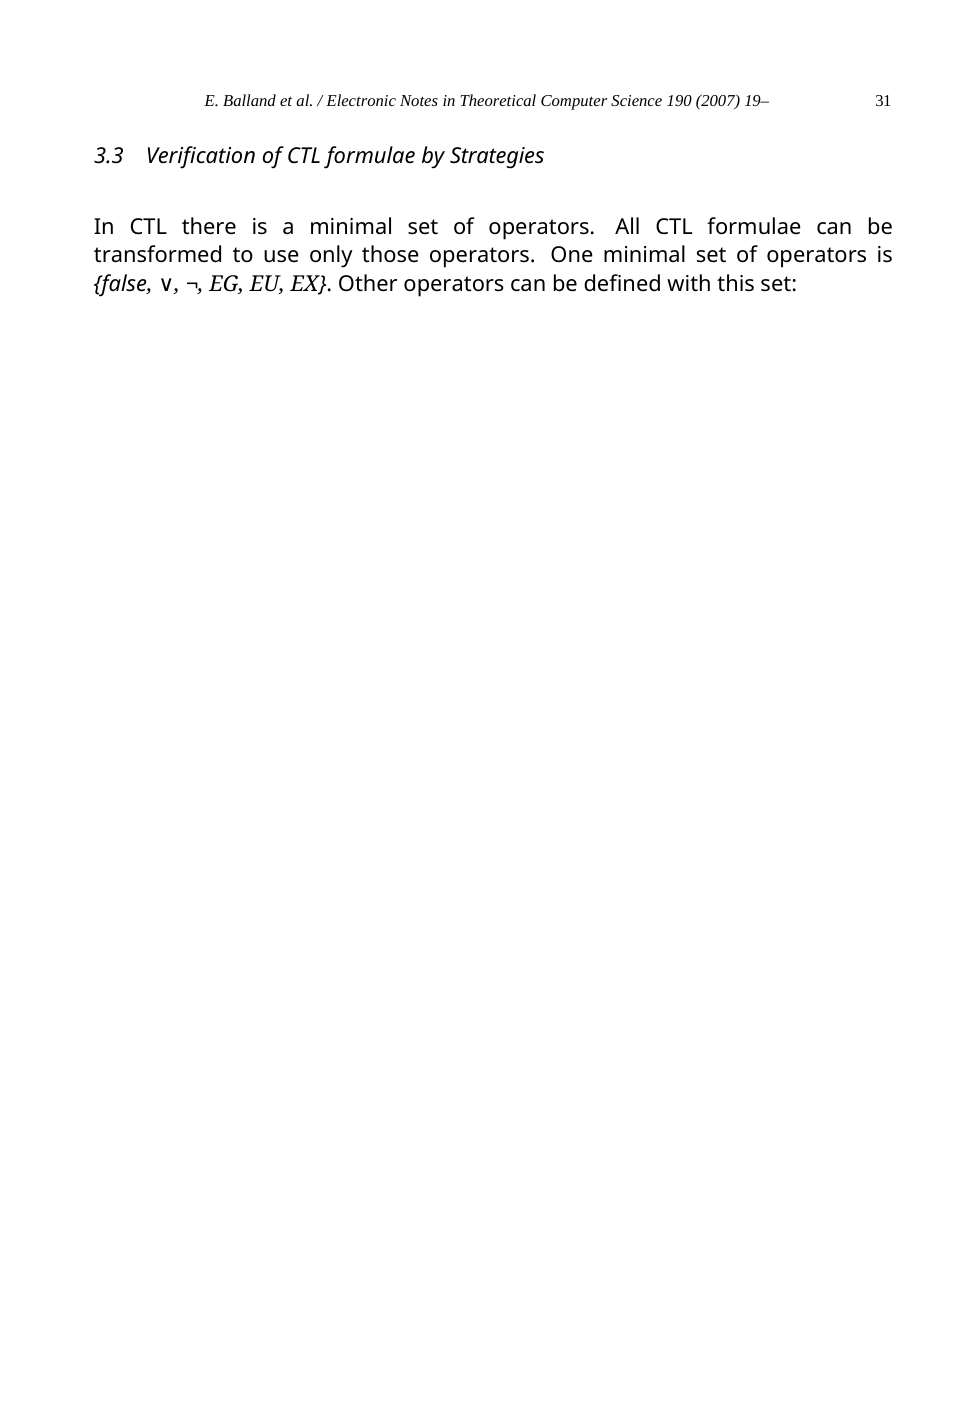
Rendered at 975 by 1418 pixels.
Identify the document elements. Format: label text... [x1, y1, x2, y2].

text In CTL there is a minimal set of operators. All CTL formulae can be transformed to use only those operators. One minimal set of operators is {false, ∨, ¬, EG, EU, EX}. Other operators can be defined with this set: [94, 212, 893, 297]
list Veriﬁcation of CTL formulae by Strategies [94, 140, 904, 170]
